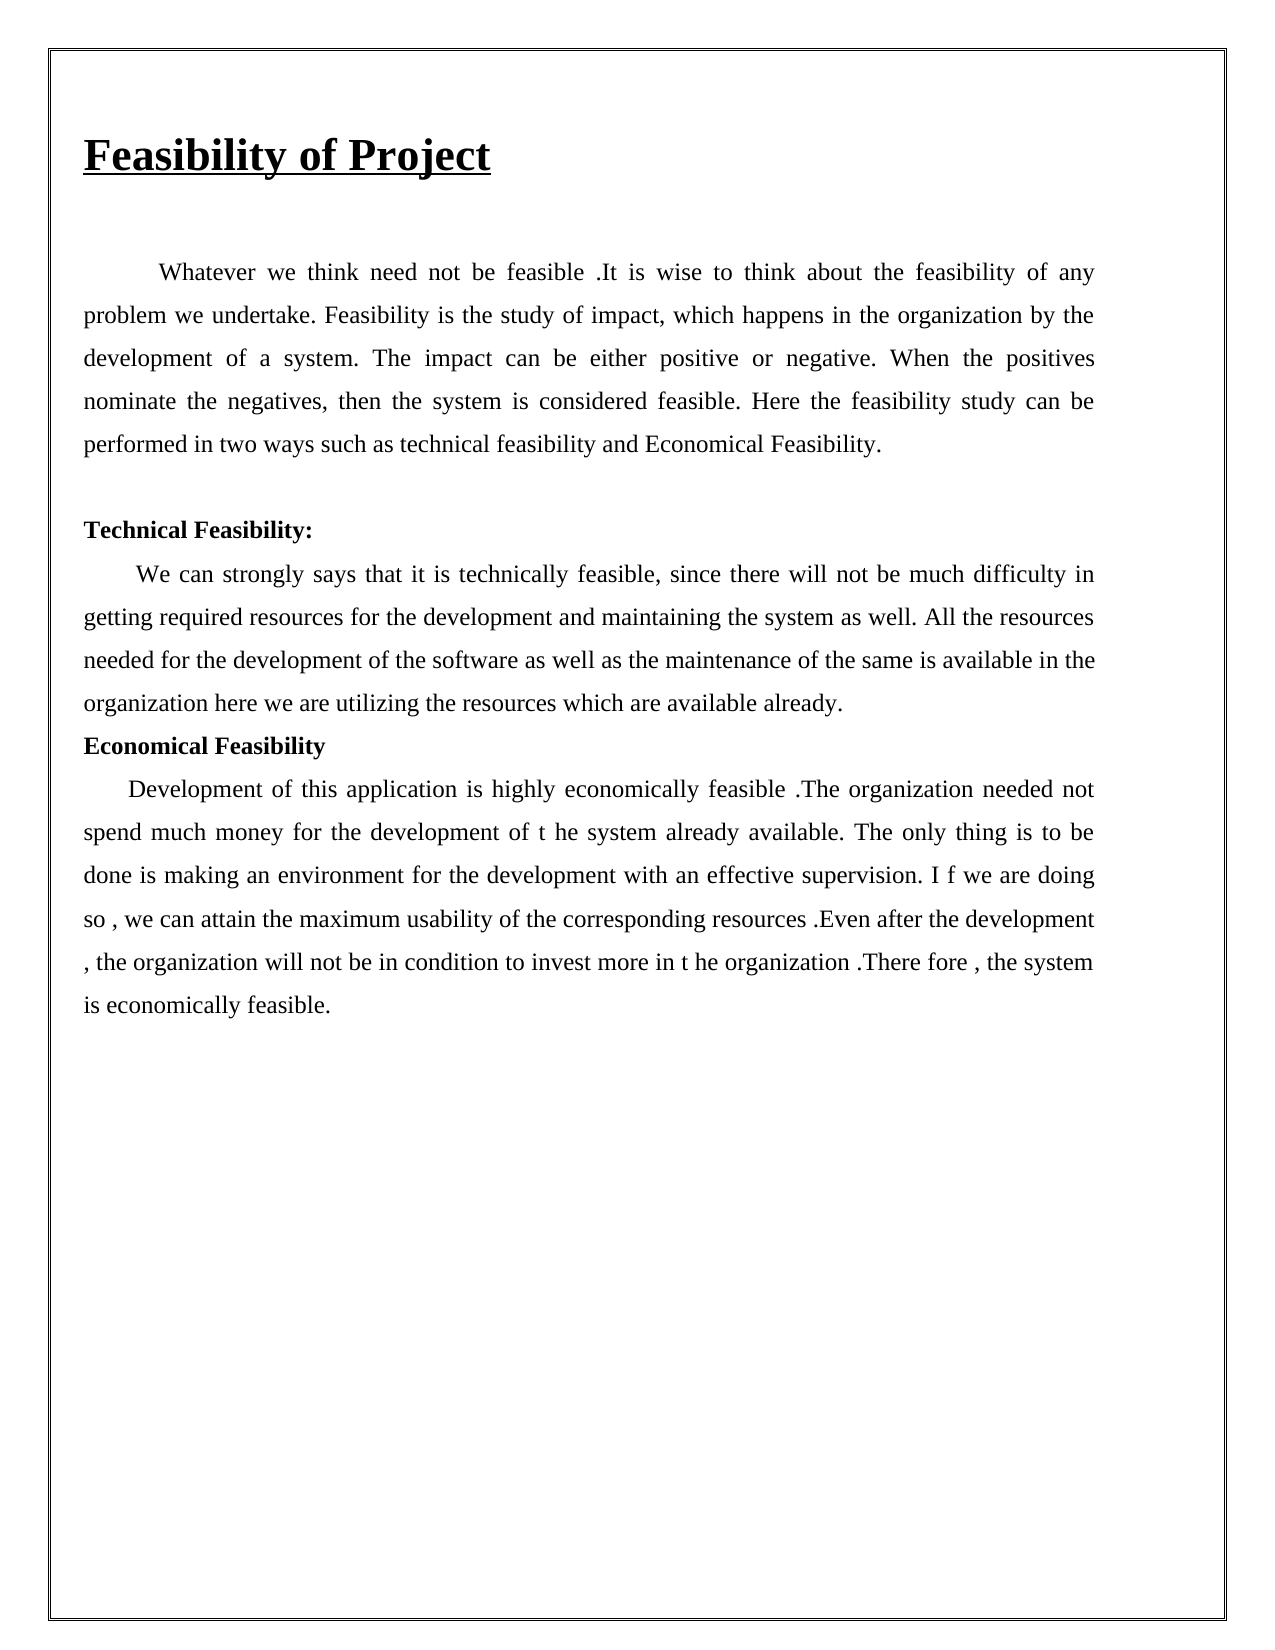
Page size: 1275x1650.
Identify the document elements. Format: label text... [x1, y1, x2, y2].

text Whatever we think need not be feasible .It is wise to think about the feasibility of any problem we undertake. Feasibility is the study of impact, which happens in the organization by the development of a system. The impact can be either positive or negative. When the positives nominate the negatives, then the system is considered feasible. Here the feasibility study can be performed in two ways such as technical feasibility and Economical Feasibility. [83, 257, 1096, 458]
text Technical Feasibility: [83, 516, 1096, 544]
text We can strongly says that it is technically feasible, since there will not be much difficulty in getting required resources for the development and maintaining the system as well. All the resources needed for the development of the software as well as the maintenance of the same is available in the organization here we are utilizing the resources which are available already. [83, 559, 1096, 717]
text Economical Feasibility [83, 731, 1096, 760]
text Development of this application is highly economically feasible .The organization needed not spend much money for the development of t he system already available. The only thing is to be done is making an environment for the development with an effective supervision. I f we are doing so , we can attain the maximum usability of the corresponding resources .Even after the development , the organization will not be in condition to invest more in t he organization .There fore , the system is economically feasible. [83, 774, 1096, 1019]
text Feasibility of Project [83, 127, 1096, 180]
